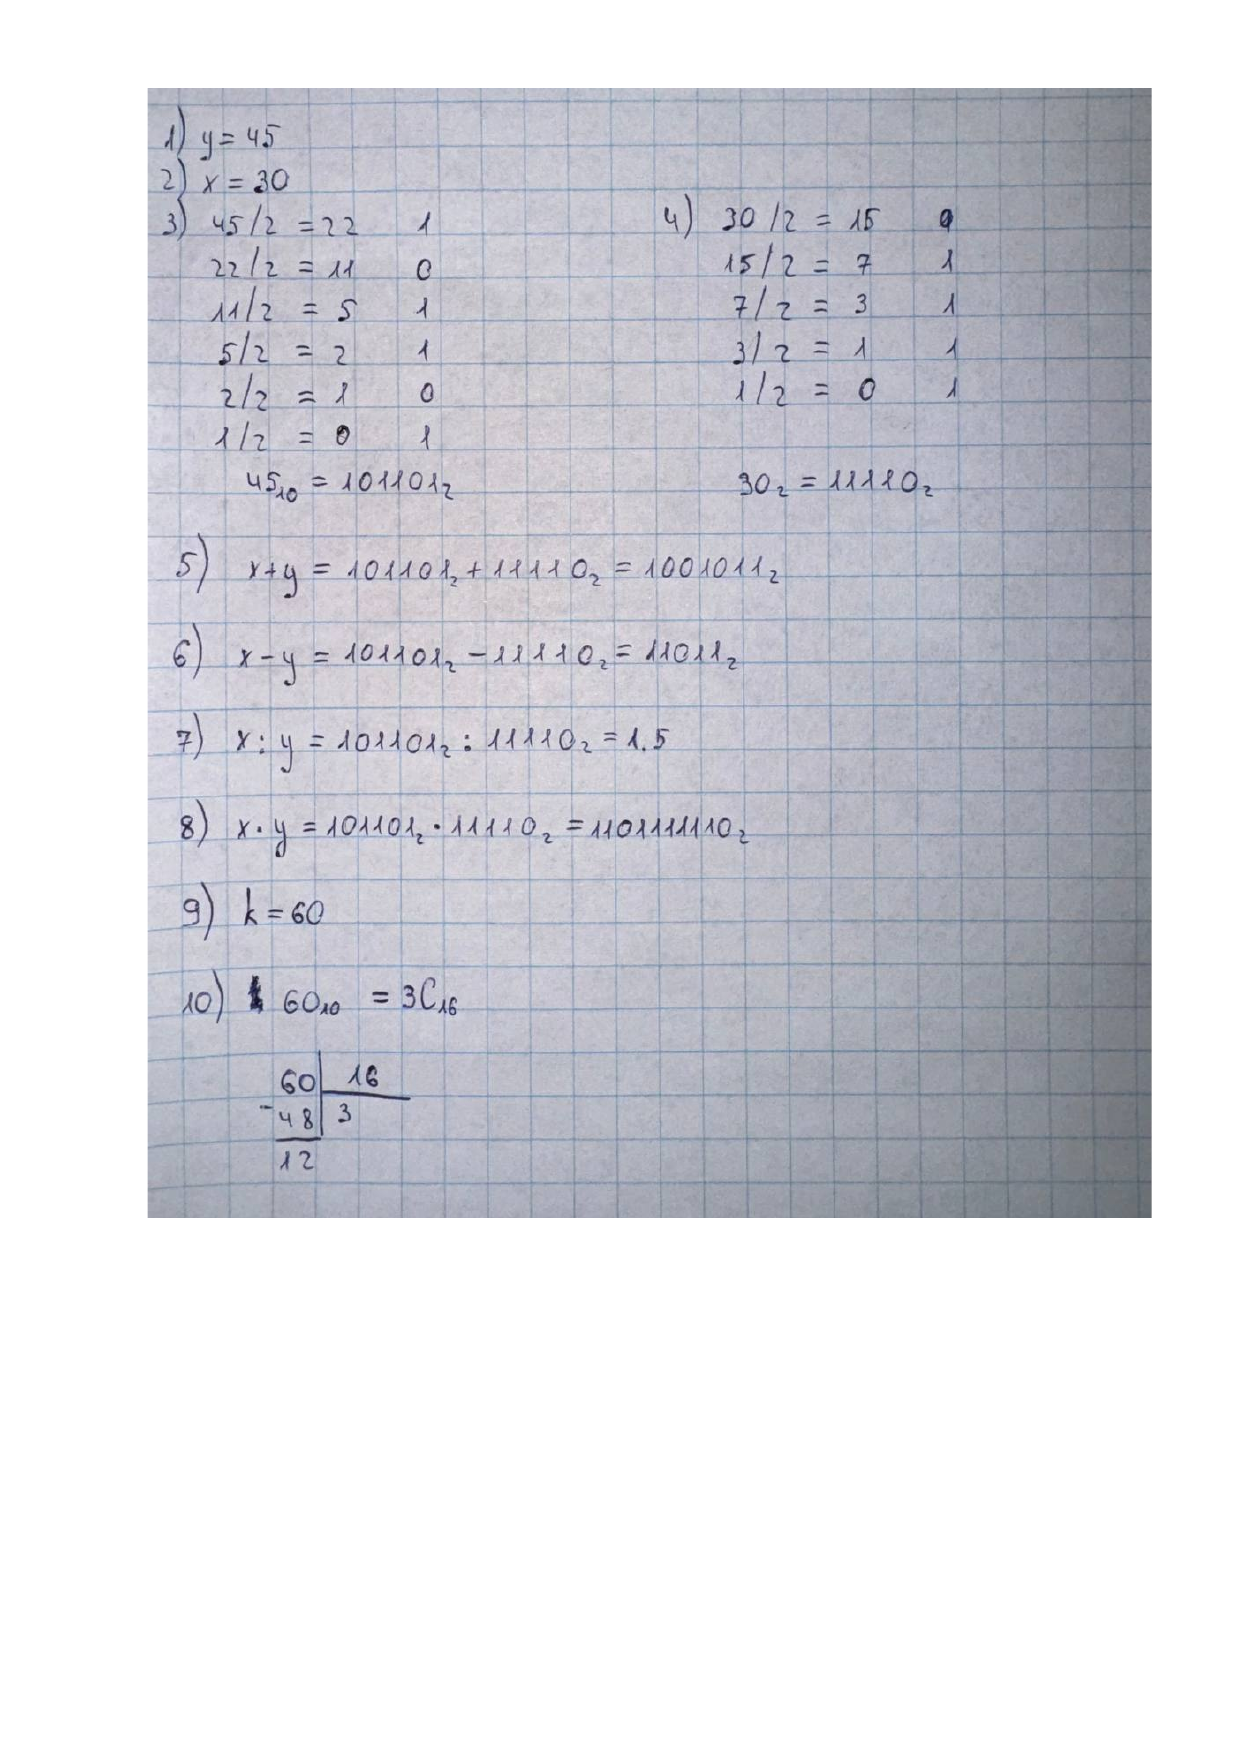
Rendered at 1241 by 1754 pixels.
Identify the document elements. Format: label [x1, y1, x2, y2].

picture [147, 88, 1152, 1218]
